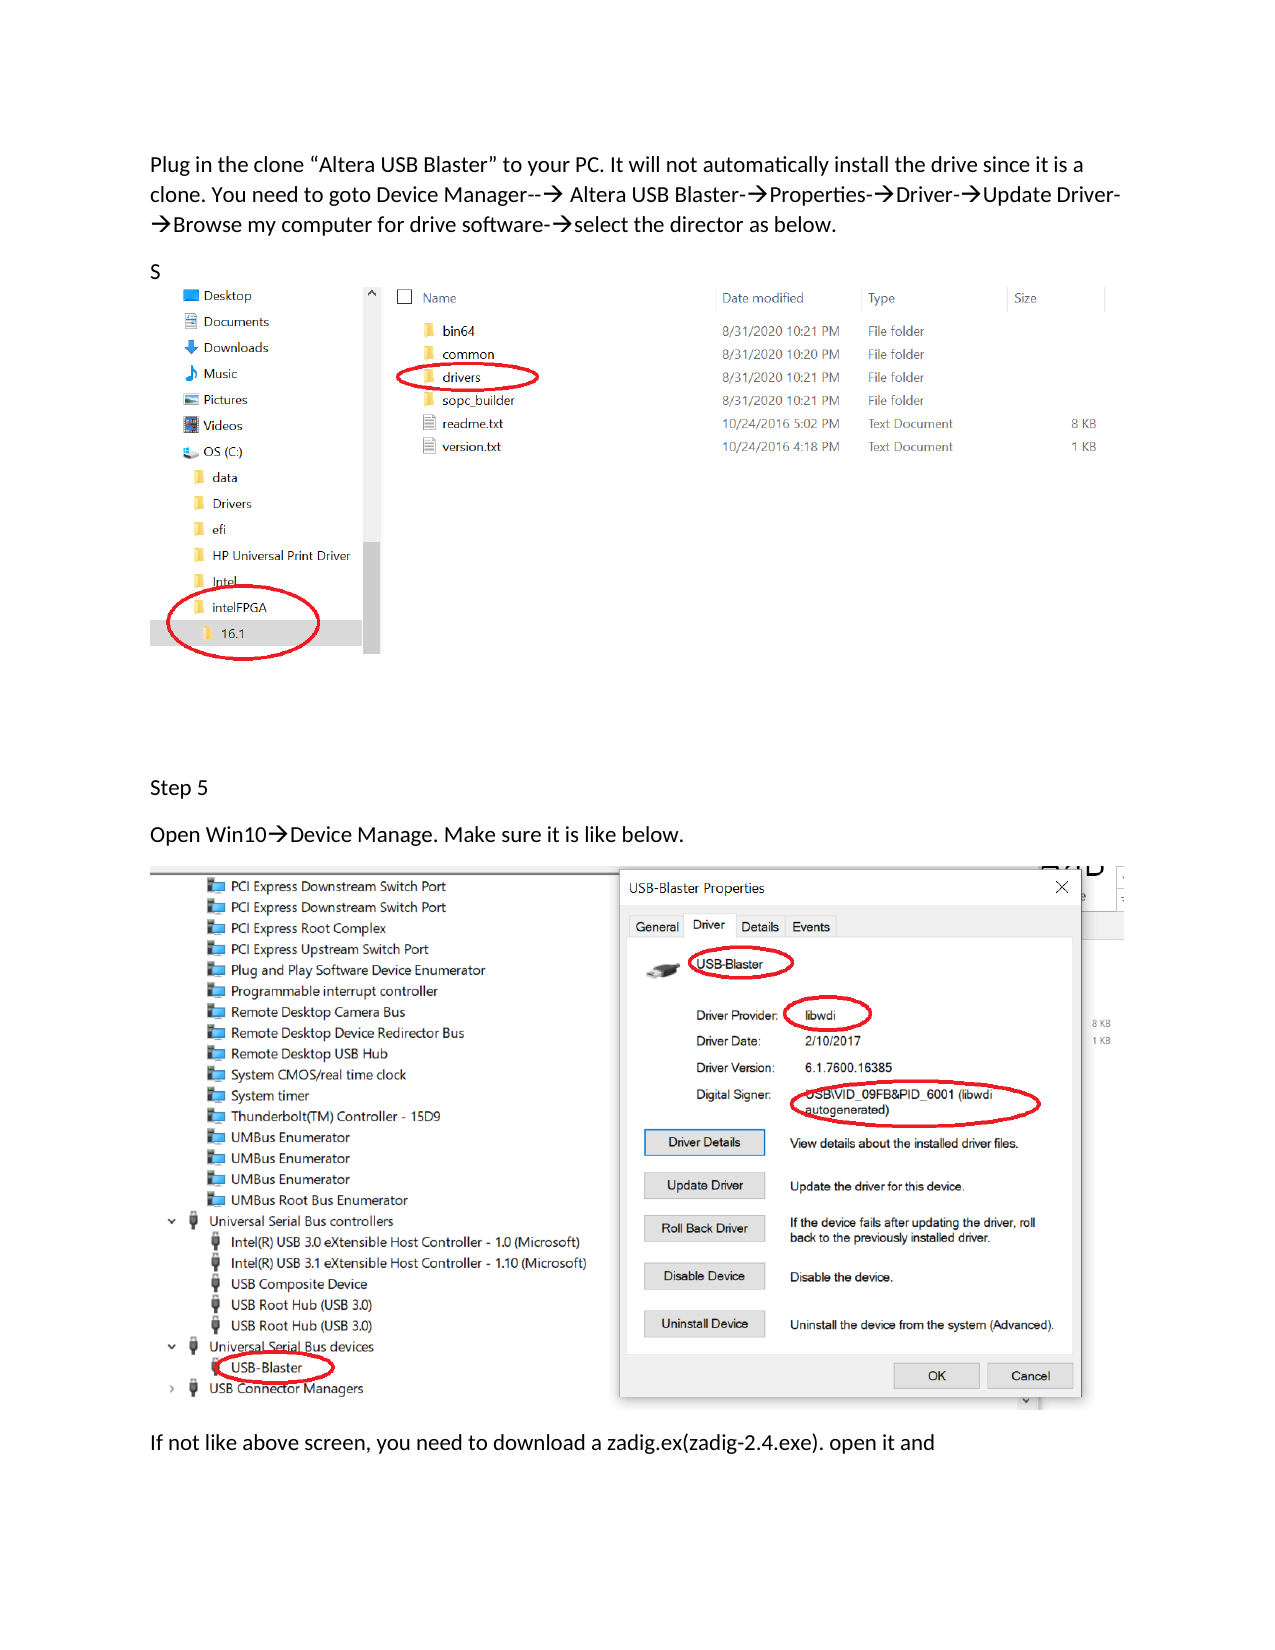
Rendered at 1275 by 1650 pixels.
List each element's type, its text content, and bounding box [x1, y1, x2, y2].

text Step 5 [150, 773, 1125, 801]
text If not like above screen, you need to download a zadig.ex(zadig-2.4.exe). open it and [150, 1428, 1125, 1456]
picture [150, 866, 1124, 1410]
picture [150, 287, 1124, 755]
text Open Win10Device Manage. Make sure it is like below. [150, 820, 1125, 848]
text Plug in the clone “Altera USB Blaster” to your PC. It will not automatically install the drive since it is a clone. You need to goto Device Manager-- Altera USB Blaster-Properties-Driver-Update Driver-Browse my computer for drive software-select the director as below. [150, 150, 1125, 238]
